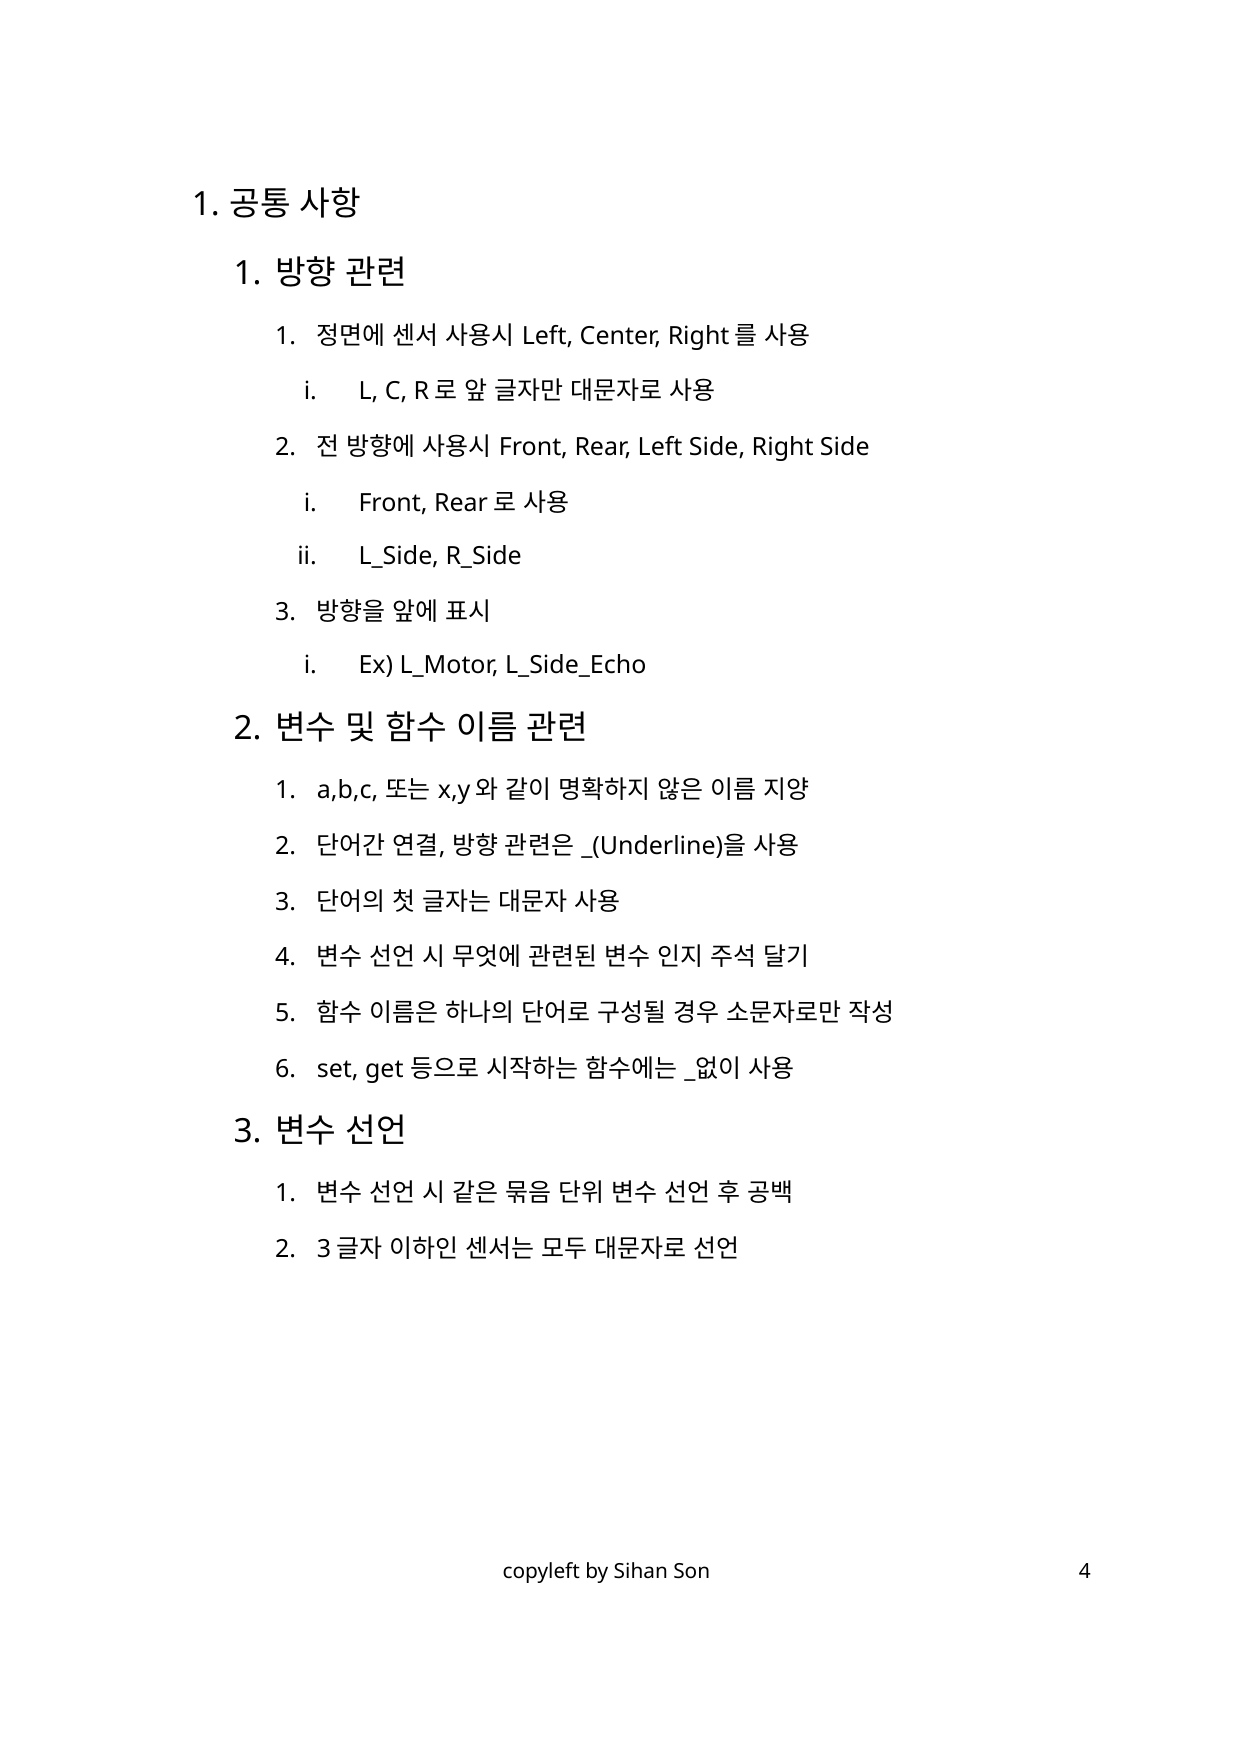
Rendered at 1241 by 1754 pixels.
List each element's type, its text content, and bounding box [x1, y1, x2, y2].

list set, get 등으로 시작하는 함수에는 _없이 사용 [275, 1048, 1090, 1084]
list Front, Rear로 사용 [317, 482, 1090, 518]
list 함수 이름은 하나의 단어로 구성될 경우 소문자로만 작성 [275, 992, 1090, 1029]
list 단어간 연결, 방향 관련은 _(Underline)을 사용 [275, 825, 1090, 862]
list 방향을 앞에 표시 [275, 591, 1090, 628]
subtitle 변수 선언 [233, 1104, 1090, 1152]
subtitle 변수 및 함수 이름 관련 [233, 701, 1090, 749]
subtitle 방향 관련 [233, 246, 1090, 294]
list L_Side, R_Side [317, 538, 1090, 572]
list Ex) L_Motor, L_Side_Echo [317, 647, 1090, 681]
list 전 방향에 사용시 Front, Rear, Left Side, Right Side [275, 427, 1090, 463]
list 정면에 센서 사용시 Left, Center, Right를 사용 [275, 315, 1090, 351]
list a,b,c, 또는 x,y와 같이 명확하지 않은 이름 지양 [275, 769, 1090, 806]
list 변수 선언 시 같은 묶음 단위 변수 선언 후 공백 [275, 1173, 1090, 1209]
list L, C, R로 앞 글자만 대문자로 사용 [317, 371, 1090, 407]
list 3글자 이하인 센서는 모두 대문자로 선언 [275, 1229, 1090, 1265]
subtitle 공통 사항 [192, 177, 1090, 226]
list 변수 선언 시 무엇에 관련된 변수 인지 주석 달기 [275, 937, 1090, 973]
list 단어의 첫 글자는 대문자 사용 [275, 881, 1090, 917]
